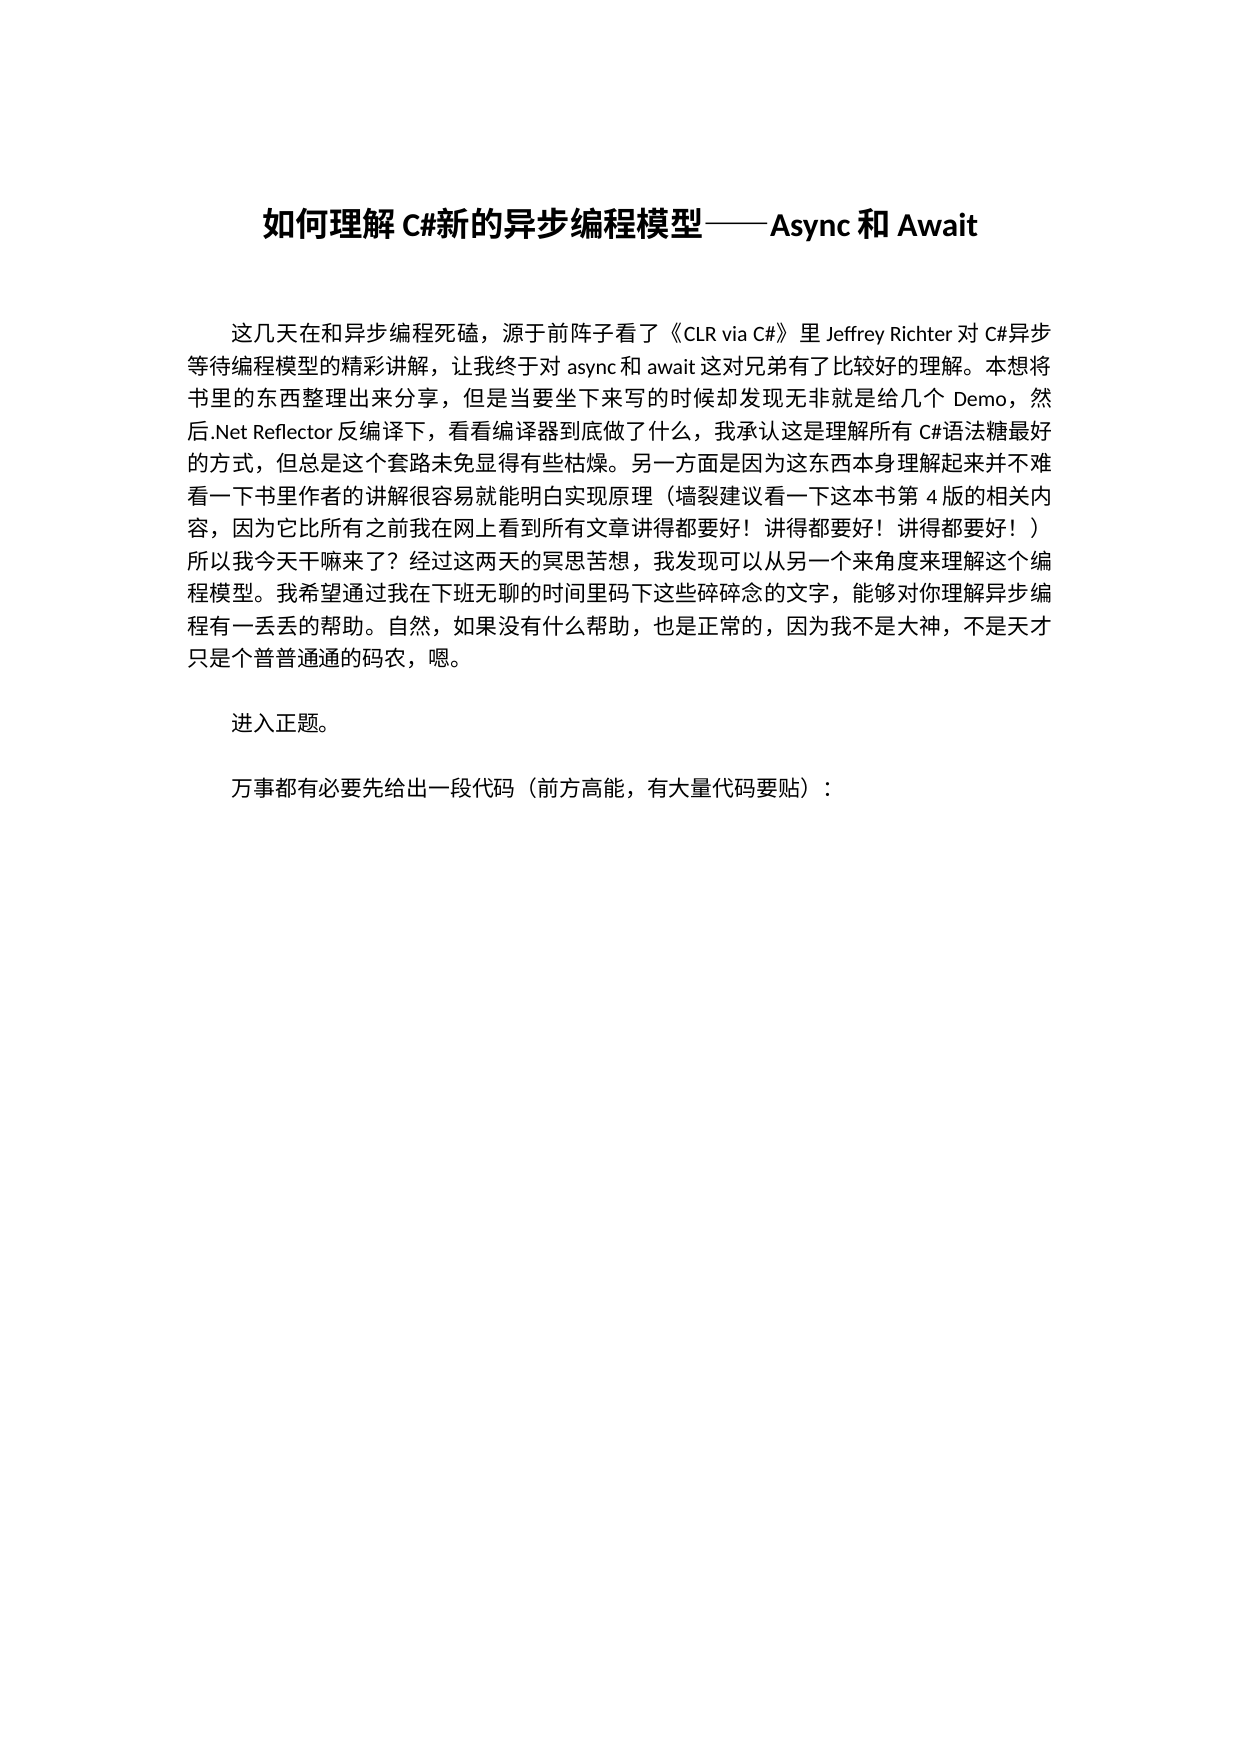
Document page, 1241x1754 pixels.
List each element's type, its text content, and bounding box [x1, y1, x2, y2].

text 万事都有必要先给出一段代码（前方高能，有大量代码要贴）： [187, 771, 1053, 803]
text 这几天在和异步编程死磕，源于前阵子看了《CLR via C#》里Jeffrey Richter对C#异步等待编程模型的精彩讲解，让我终于对async和await这对兄弟有了比较好的理解。本想将书里的东西整理出来分享，但是当要坐下来写的时候却发现无非就是给几个Demo，然后.Net Reflector反编译下，看看编译器到底做了什么，我承认这是理解所有C#语法糖最好的方式，但总是这个套路未免显得有些枯燥。另一方面是因为这东西本身理解起来并不难，看一下书里作者的讲解很容易就能明白实现原理（墙裂建议看一下这本书第4版的相关内容，因为它比所有之前我在网上看到所有文章讲得都要好！讲得都要好！讲得都要好！）。所以我今天干嘛来了？经过这两天的冥思苦想，我发现可以从另一个来角度来理解这个编程模型。我希望通过我在下班无聊的时间里码下这些碎碎念的文字，能够对你理解异步编程有一丢丢的帮助。自然，如果没有什么帮助，也是正常的，因为我不是大神，不是天才，只是个普普通通的码农，嗯。 [187, 316, 1053, 673]
text 进入正题。 [187, 706, 1053, 738]
subtitle 如何理解C#新的异步编程模型——Async和Await [187, 189, 1053, 254]
